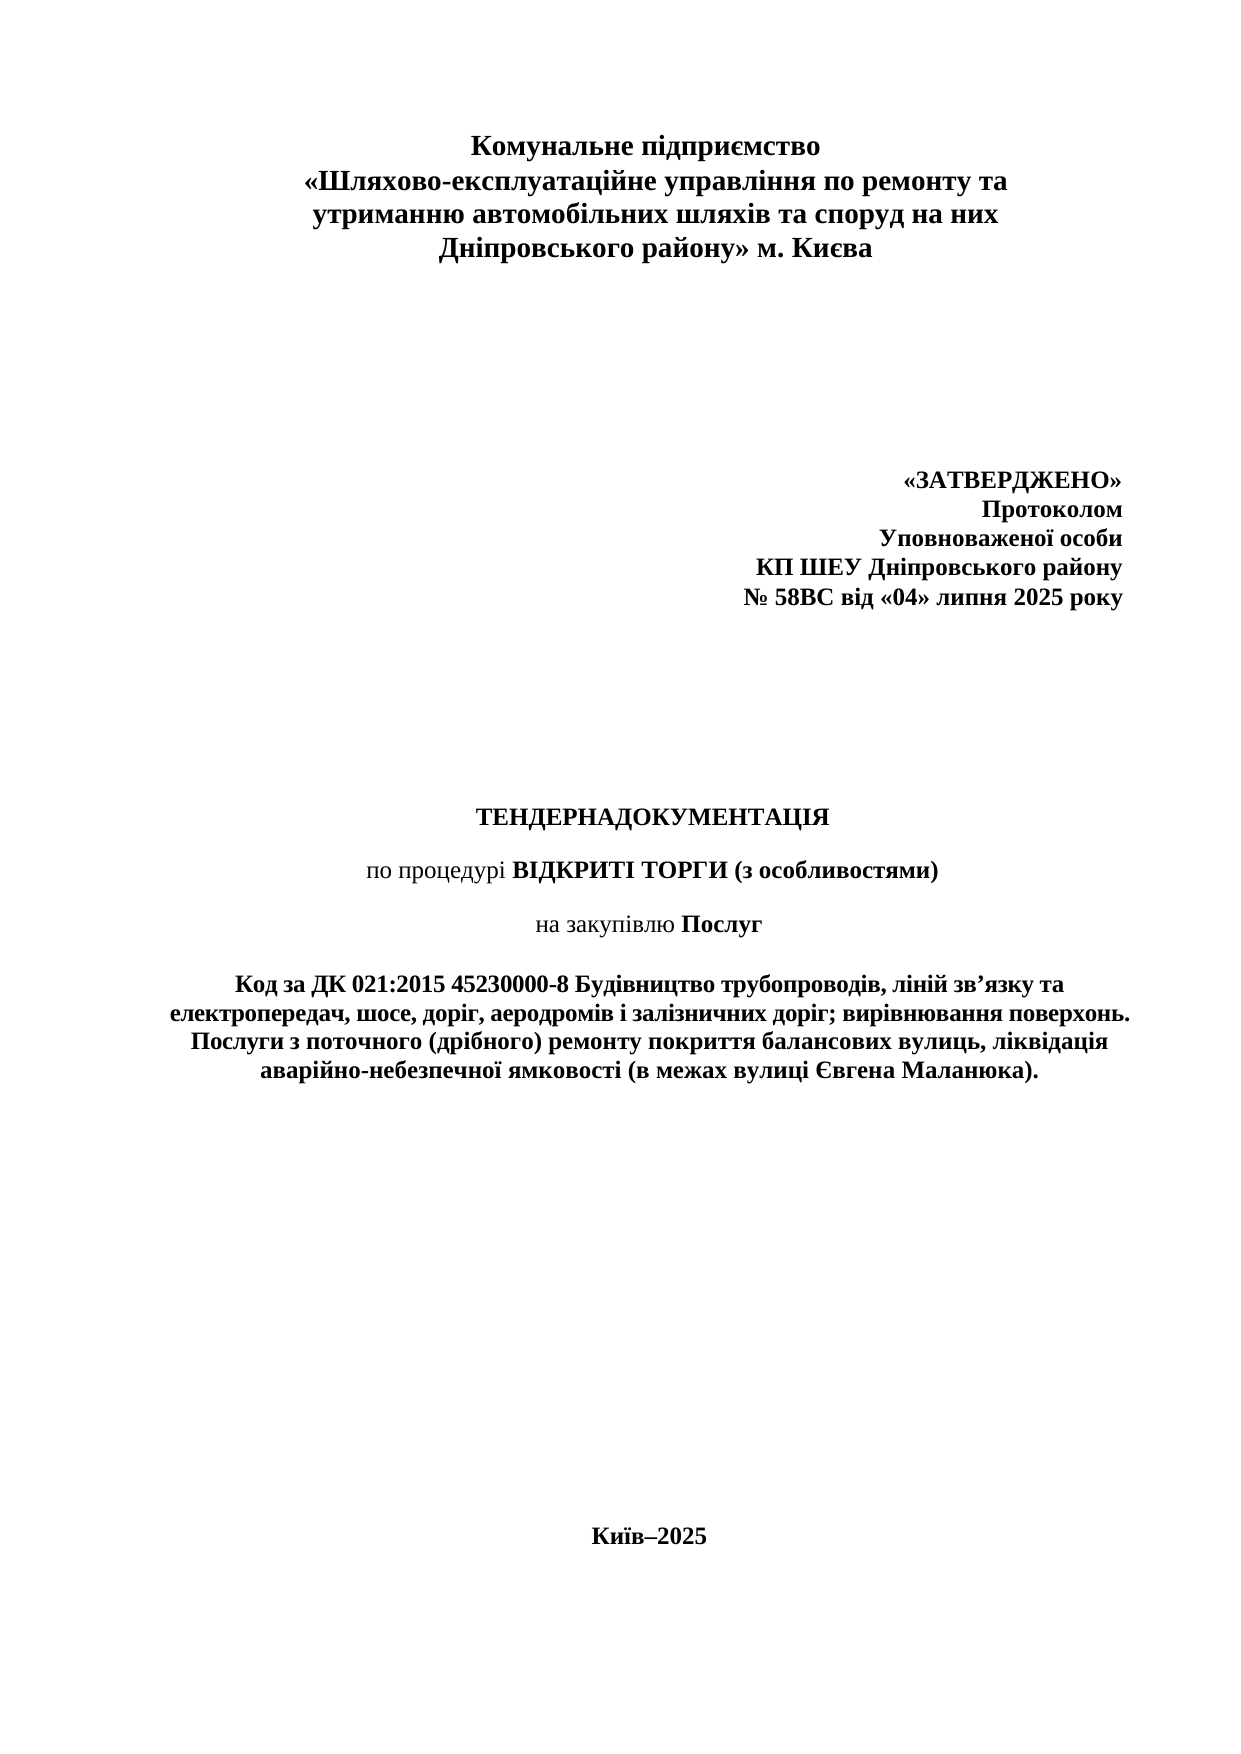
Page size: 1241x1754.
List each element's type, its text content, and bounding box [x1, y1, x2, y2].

text Код за ДК 021:2015 45230000-8 Будівництво трубопроводів, ліній зв’язку та [148, 969, 1152, 998]
text КП ШЕУ Дніпровського району [148, 552, 1123, 581]
text електропередач, шосе, доріг, аеродромів і залізничних доріг; вирівнювання поверхонь. Послуги з поточного (дрібного) ремонту покриття балансових вулиць, ліквідація аварійно-небезпечної ямковості (в межах вулиці Євгена Маланюка). [148, 998, 1152, 1084]
text № 58ВС від «04» липня 2025 року [148, 582, 1123, 610]
text на закупівлю Послуг [240, 909, 1057, 938]
text Протоколом [790, 494, 1123, 523]
text Уповноваженої особи [790, 523, 1123, 552]
text ТЕНДЕРНАДОКУМЕНТАЦІЯ [248, 802, 1057, 831]
text «Шляхово-експлуатаційне управління по ремонту та утриманню автомобільних шляхів та споруд на них Дніпровського району» м. Києва [253, 163, 1057, 263]
text «ЗАТВЕРДЖЕНО» [148, 465, 1122, 494]
text Київ–2025 [241, 1521, 1057, 1550]
text по процедурі ВІДКРИТІ ТОРГИ (з особливостями) [247, 855, 1057, 884]
text Комунальне підприємство [234, 128, 1057, 162]
